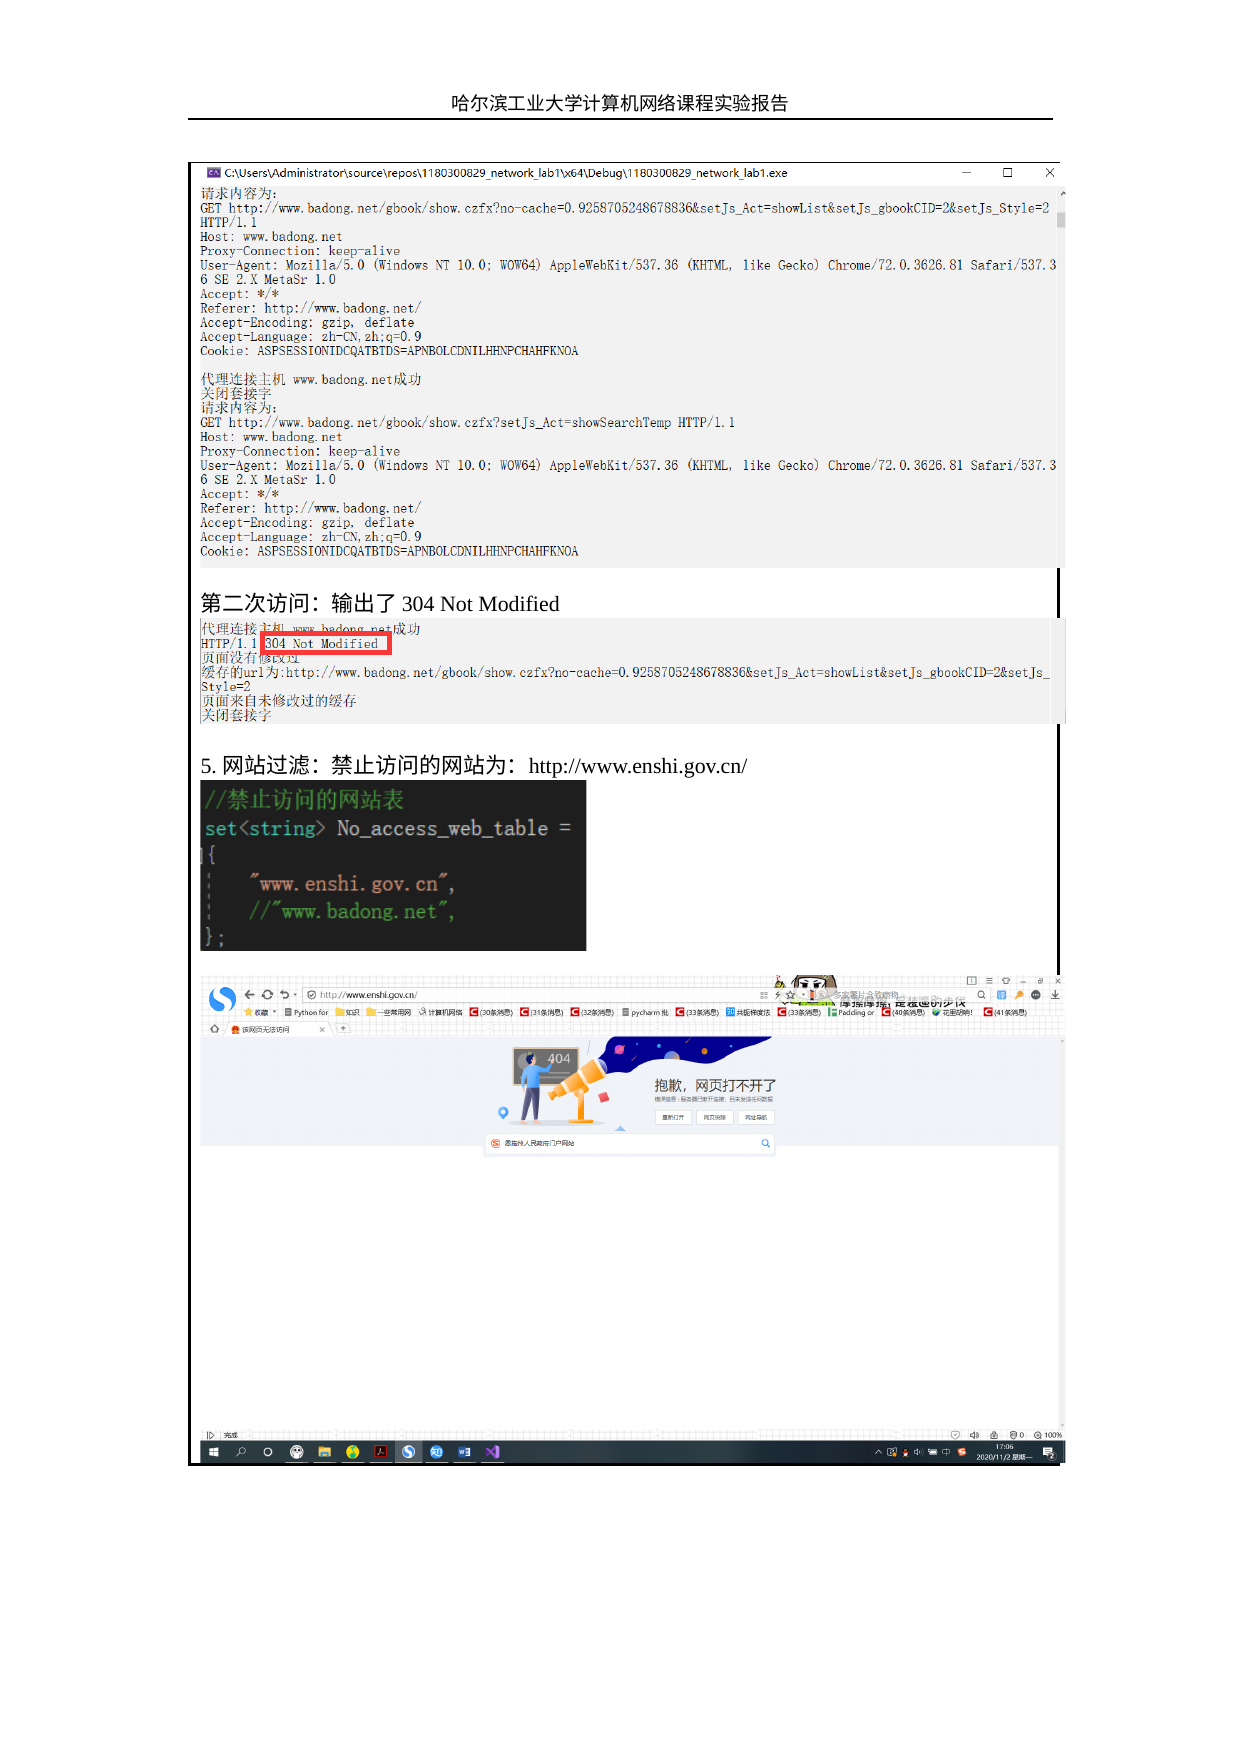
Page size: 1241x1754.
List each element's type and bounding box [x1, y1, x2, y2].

picture [200, 780, 587, 951]
picture [200, 163, 1066, 568]
picture [200, 975, 1066, 1463]
picture [200, 618, 1066, 724]
table_cell [191, 163, 1057, 1463]
